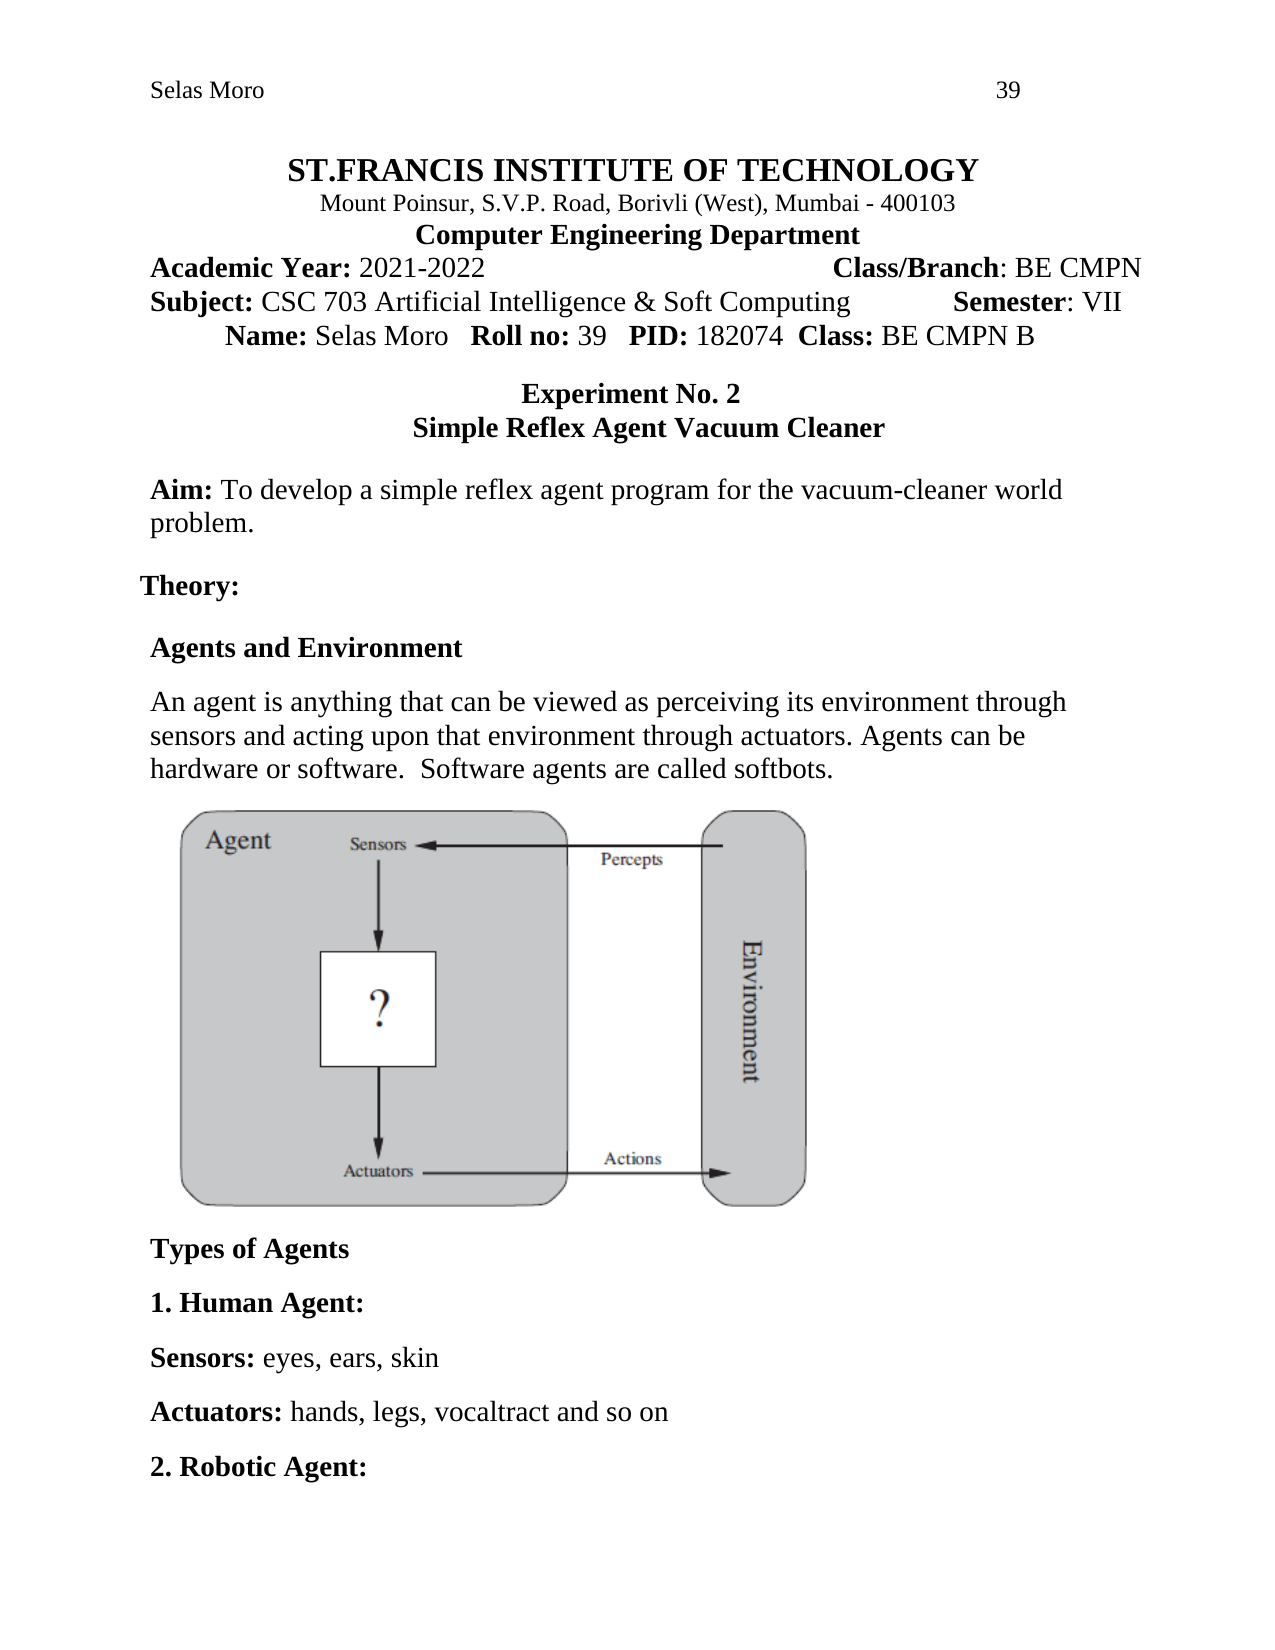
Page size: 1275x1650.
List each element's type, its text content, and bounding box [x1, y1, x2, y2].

text 2. Robotic Agent: [150, 1449, 1125, 1482]
text Agents and Environment [150, 630, 1125, 664]
text Name: Selas Moro Roll no: 39 PID: 182074 Class: BE CMPN B [150, 318, 1125, 351]
text Subject: CSC 703 Artificial Intelligence & Soft Computing Semester: VII [150, 284, 1125, 318]
text Actuators: hands, legs, vocaltract and so on [150, 1394, 1125, 1428]
picture [150, 806, 826, 1211]
text Theory: [139, 568, 1125, 601]
text Academic Year: 2021-2022 Class/Branch: BE CMPN [150, 251, 1162, 284]
text Types of Agents [150, 1231, 1125, 1265]
text Simple Reflex Agent Vacuum Cleaner [139, 410, 903, 443]
text ST.FRANCIS INSTITUTE OF TECHNOLOGY [150, 150, 1125, 188]
text 1. Human Agent: [150, 1286, 1125, 1319]
text Mount Poinsur, S.V.P. Road, Borivli (West), Mumbai - 400103 [150, 188, 1125, 217]
text Computer Engineering Department [150, 217, 1125, 251]
text An agent is anything that can be viewed as perceiving its environment through sensors and acting upon that environment through actuators. Agents can be hardware or software. Software agents are called softbots. [150, 684, 1125, 785]
text Aim: To develop a simple reflex agent program for the vacuum-cleaner world problem. [150, 472, 1128, 539]
text Sensors: eyes, ears, skin [150, 1340, 1125, 1373]
text Experiment No. 2 [139, 376, 903, 410]
